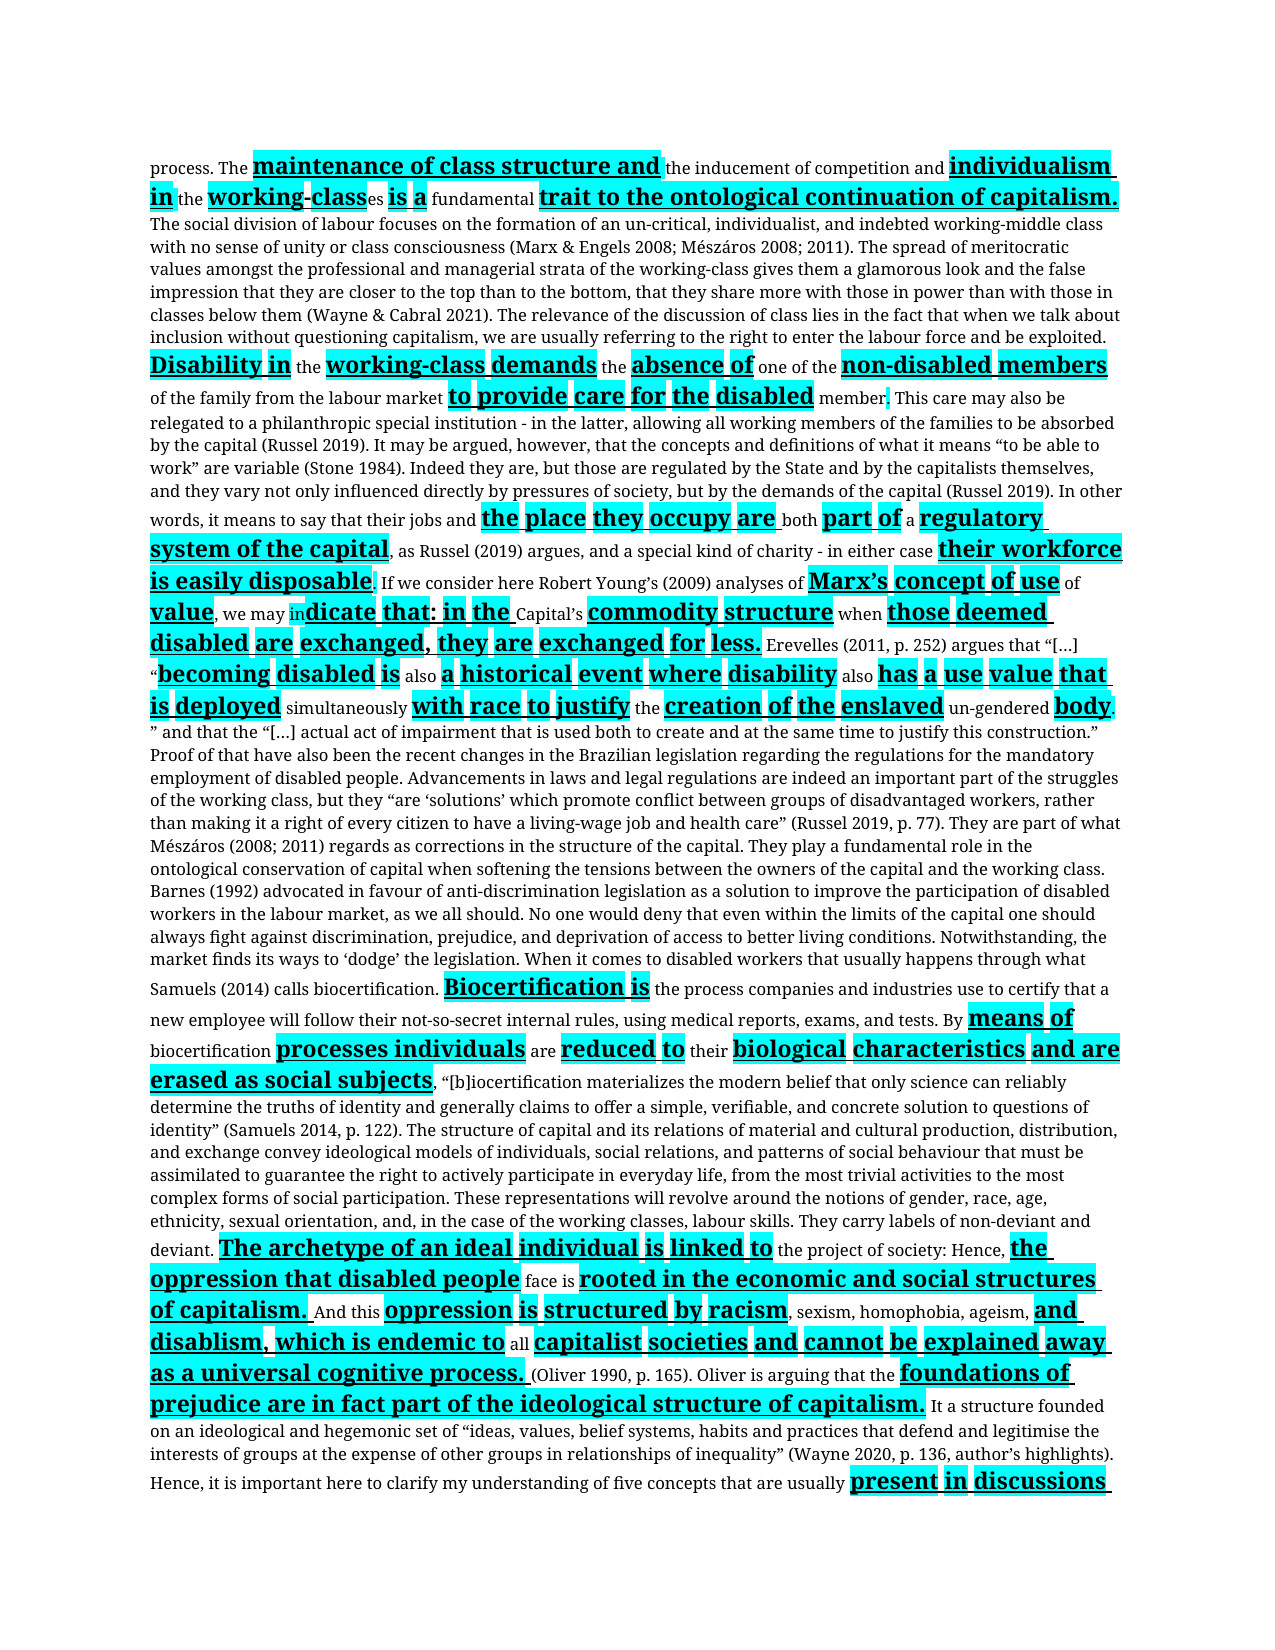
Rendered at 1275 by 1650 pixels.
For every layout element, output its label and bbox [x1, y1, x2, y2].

text [150, 150, 1125, 1496]
